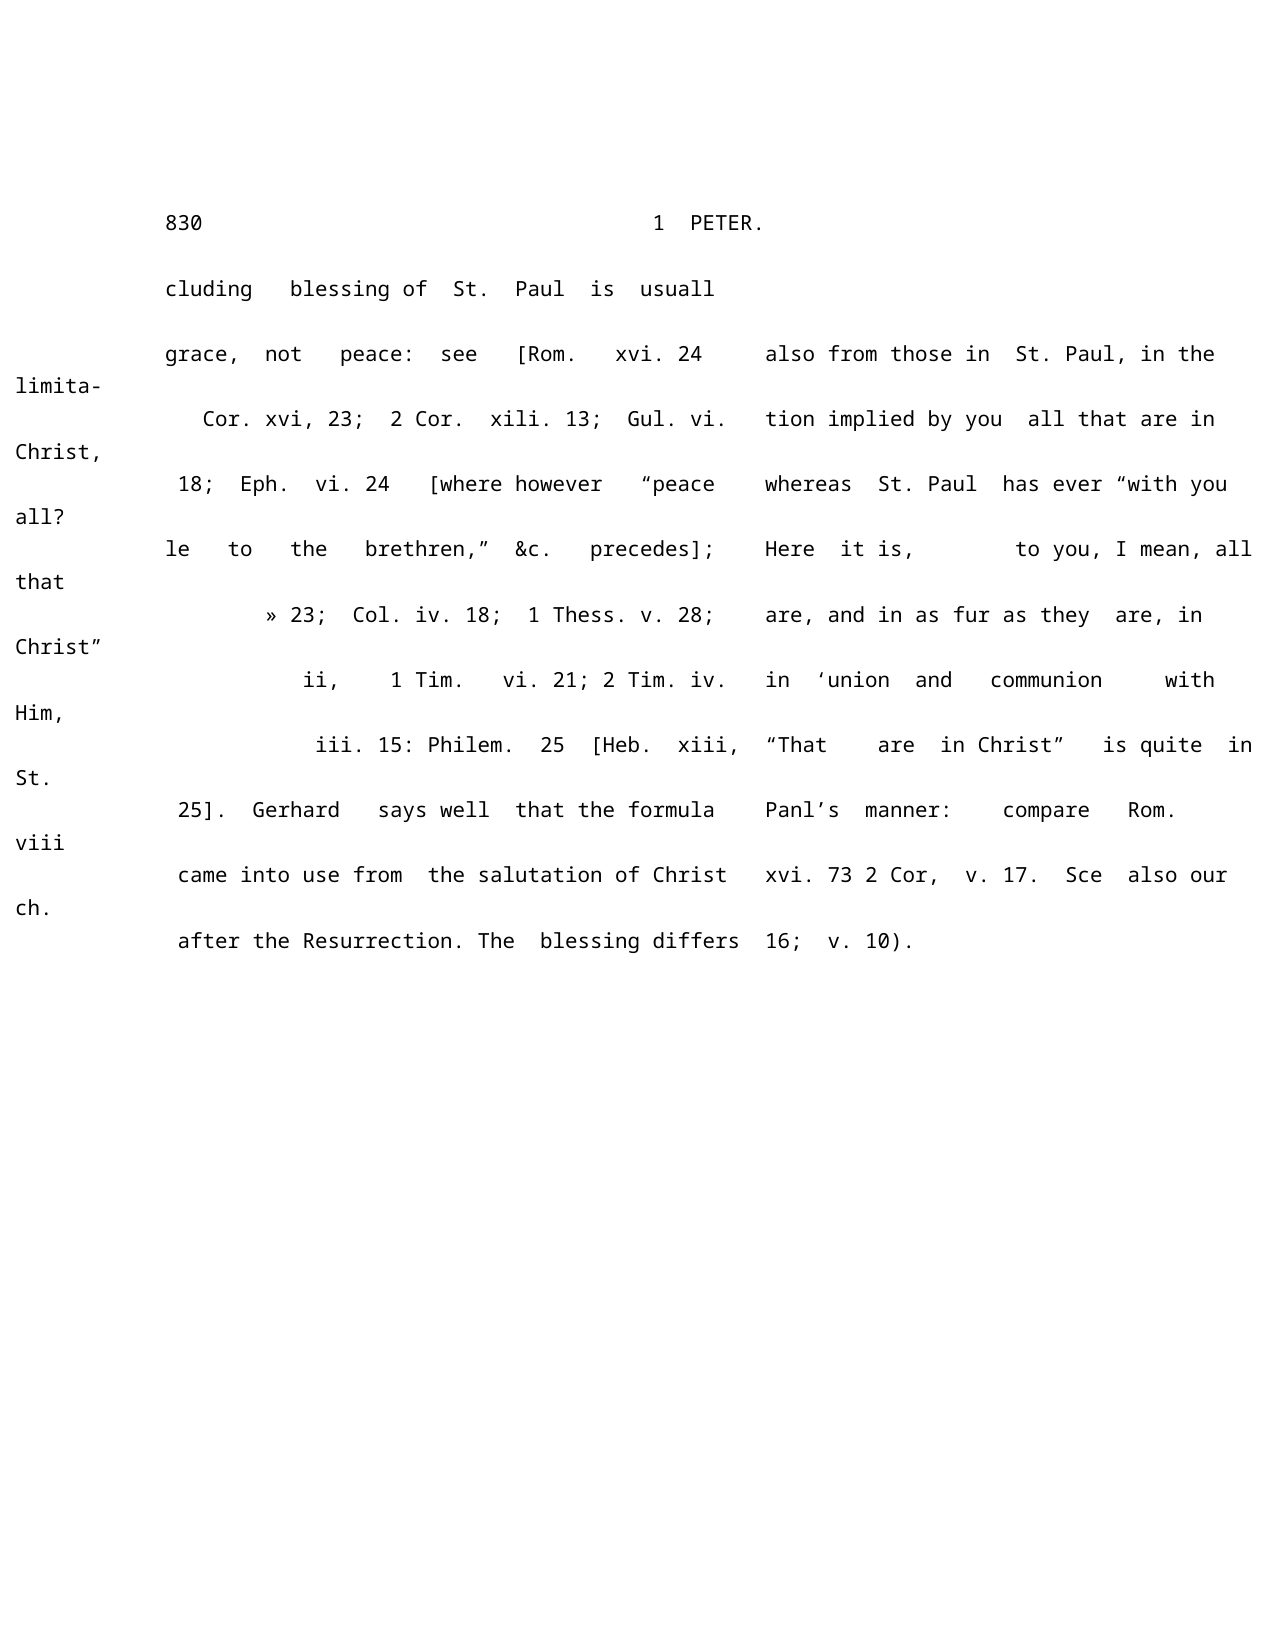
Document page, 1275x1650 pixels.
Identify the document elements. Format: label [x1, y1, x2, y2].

text [15, 15, 1260, 1606]
